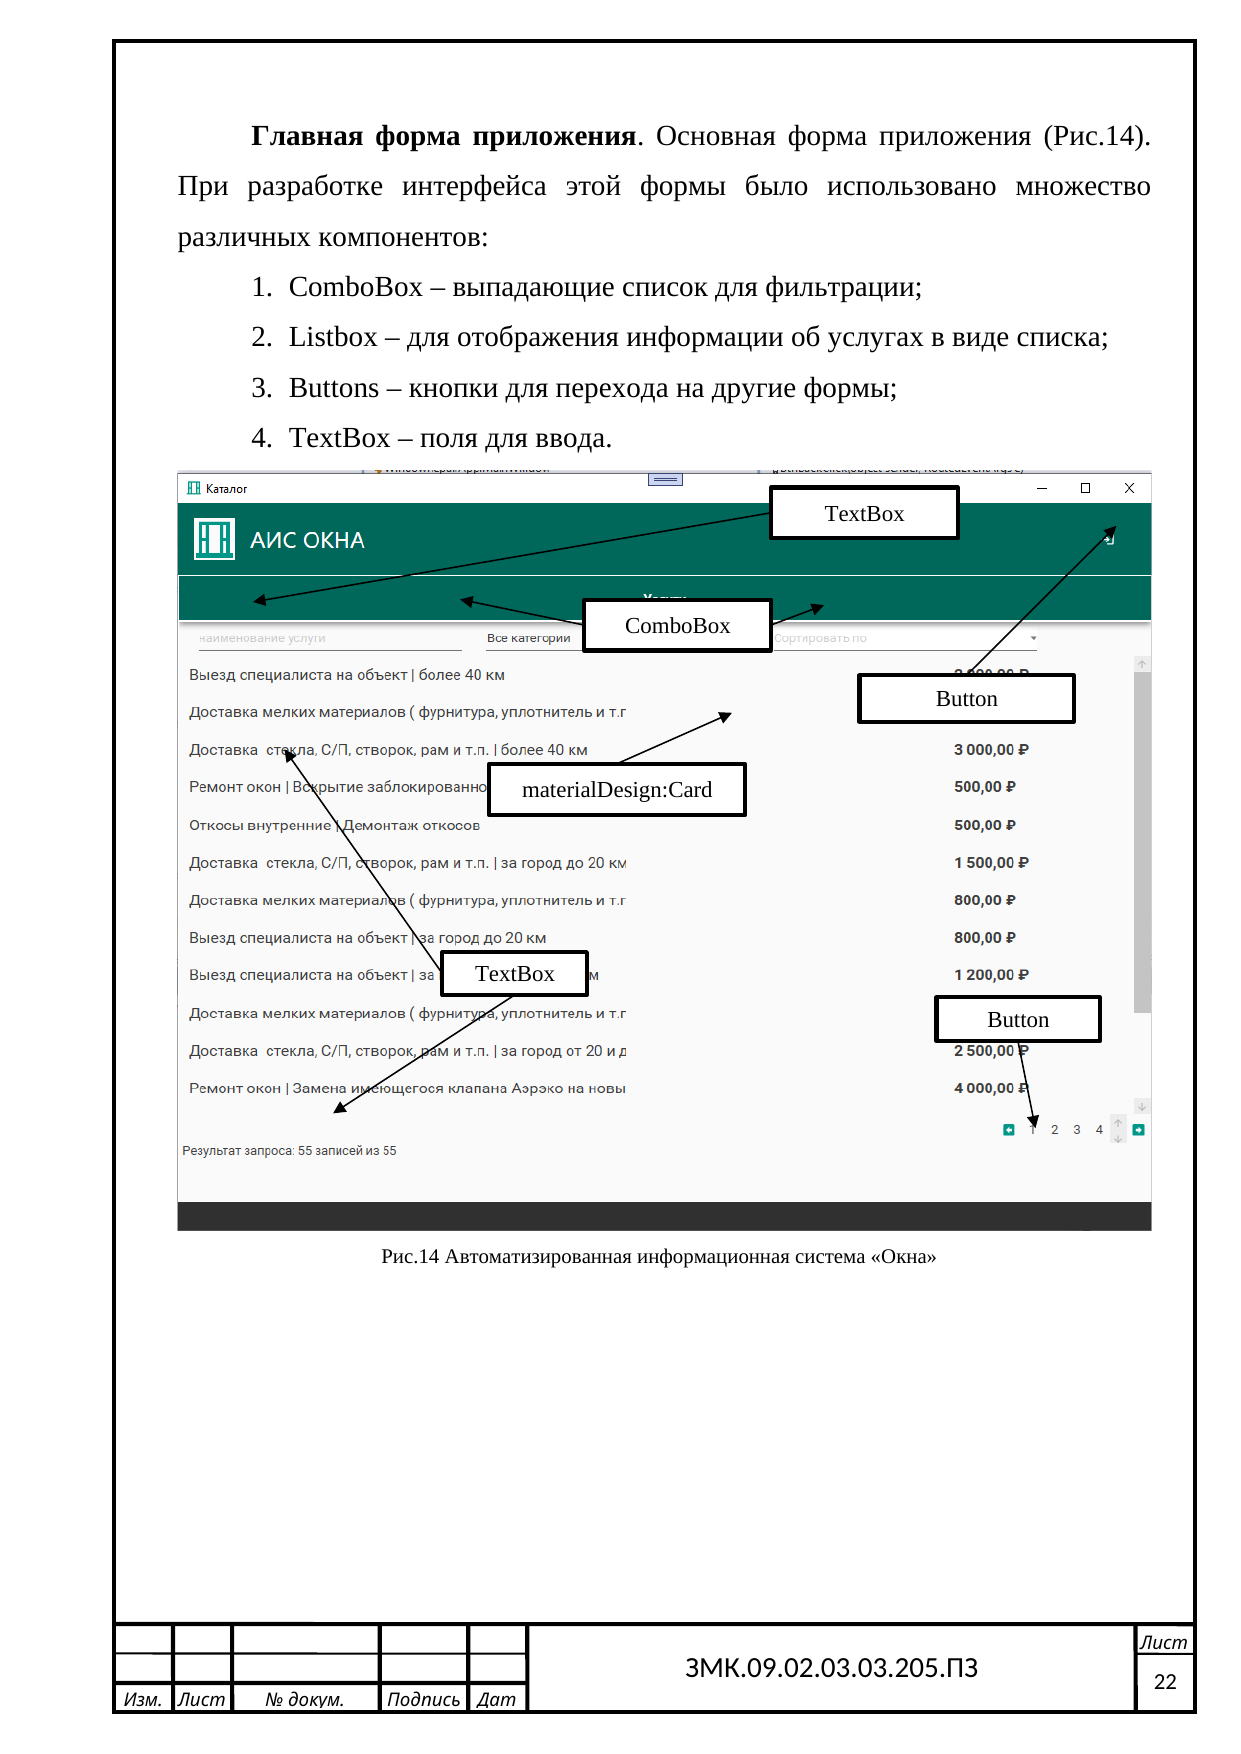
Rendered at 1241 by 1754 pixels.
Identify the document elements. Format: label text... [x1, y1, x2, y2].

list Buttons – кнопки для перехода на другие формы; [251, 370, 1152, 403]
list ComboBox – выпадающие список для фильтрации; [251, 269, 1152, 303]
text Главная форма приложения. Основная форма приложения (Рис.14). При разработке интерфейса этой формы было использовано множество различныx компонентов: [177, 118, 1152, 252]
text Рис.14 Автоматизированная информационная система «Окна» [177, 1244, 1141, 1268]
list Listbox – для отображения информации об услугах в виде списка; [251, 319, 1152, 353]
picture [177, 470, 1152, 1231]
list TextBox – поля для ввода. [251, 420, 1152, 453]
